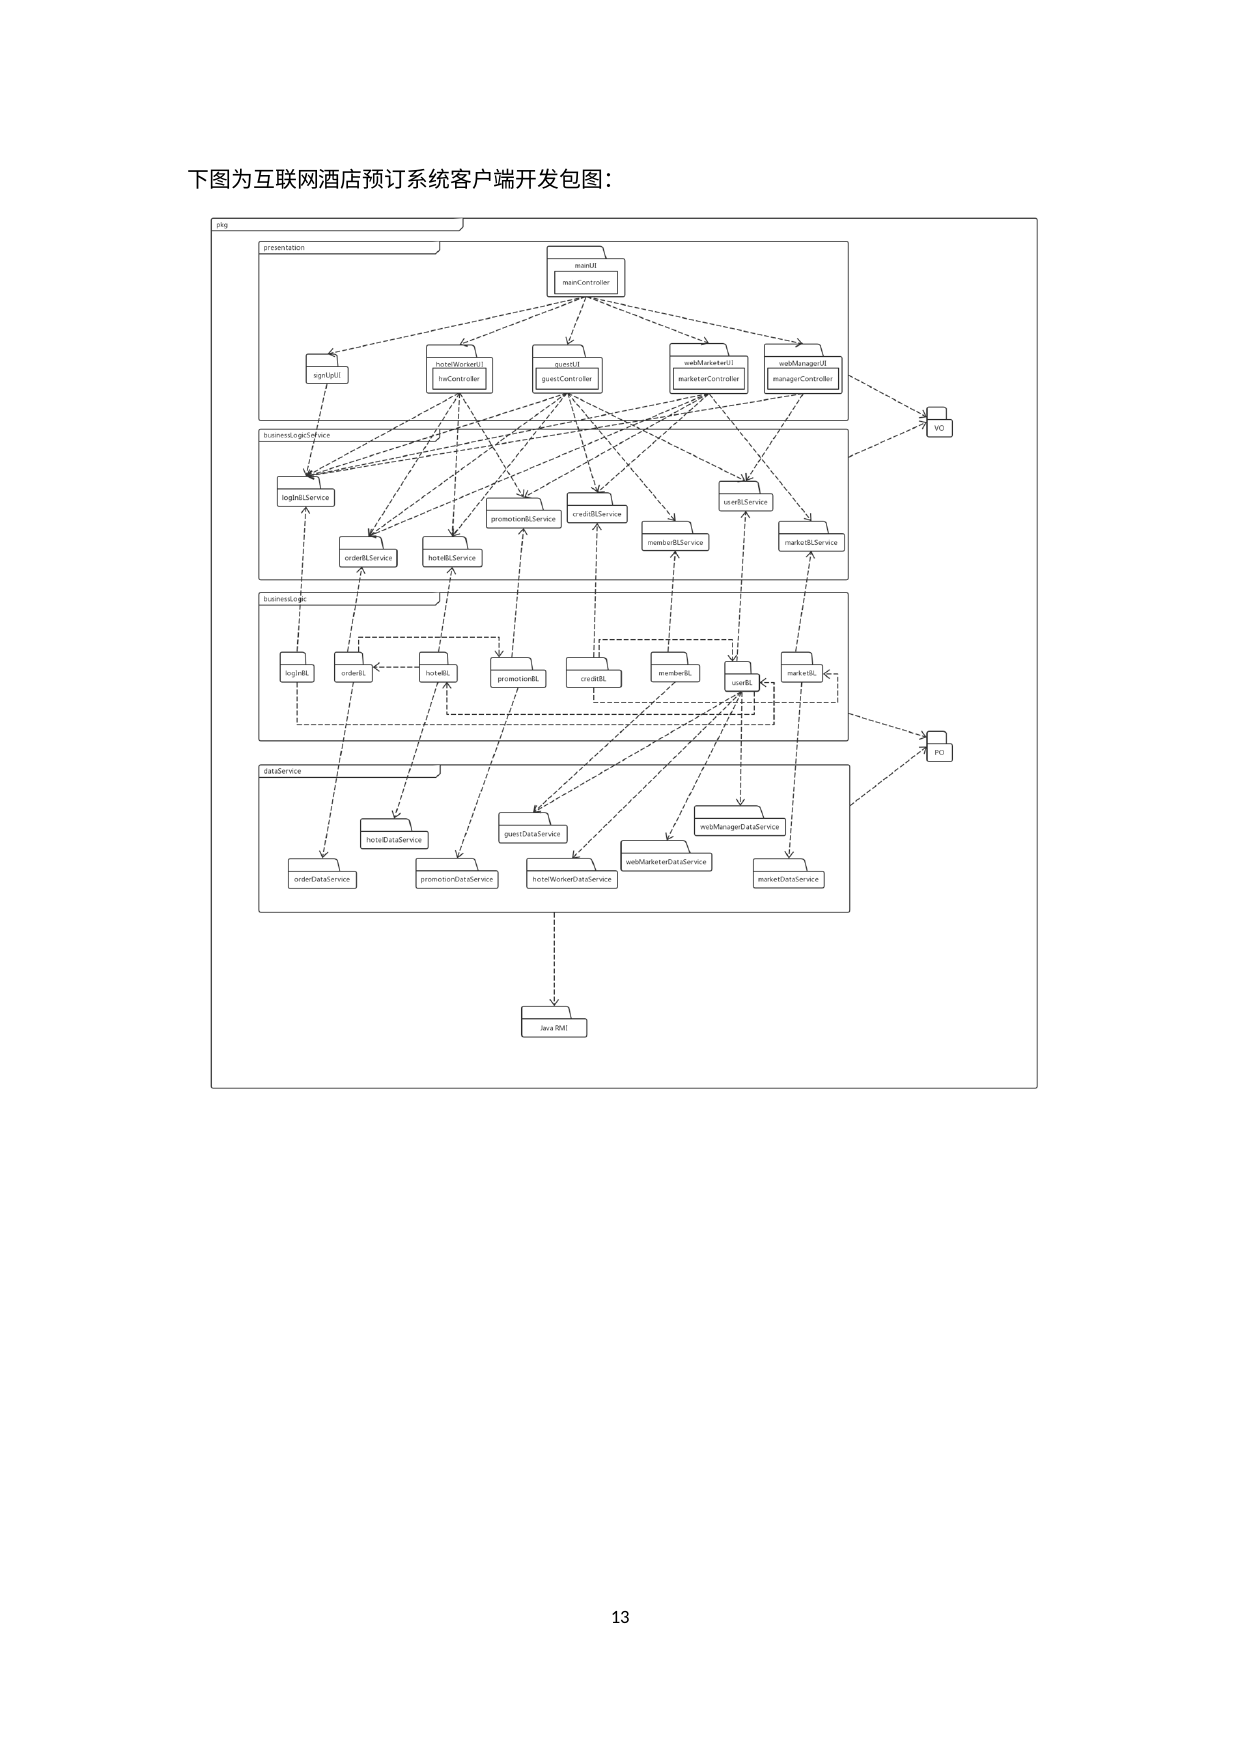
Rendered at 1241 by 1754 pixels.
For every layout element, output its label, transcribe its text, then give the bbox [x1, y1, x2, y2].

picture [187, 194, 1053, 1104]
text 下图为互联网酒店预订系统客户端开发包图： [187, 162, 1053, 194]
